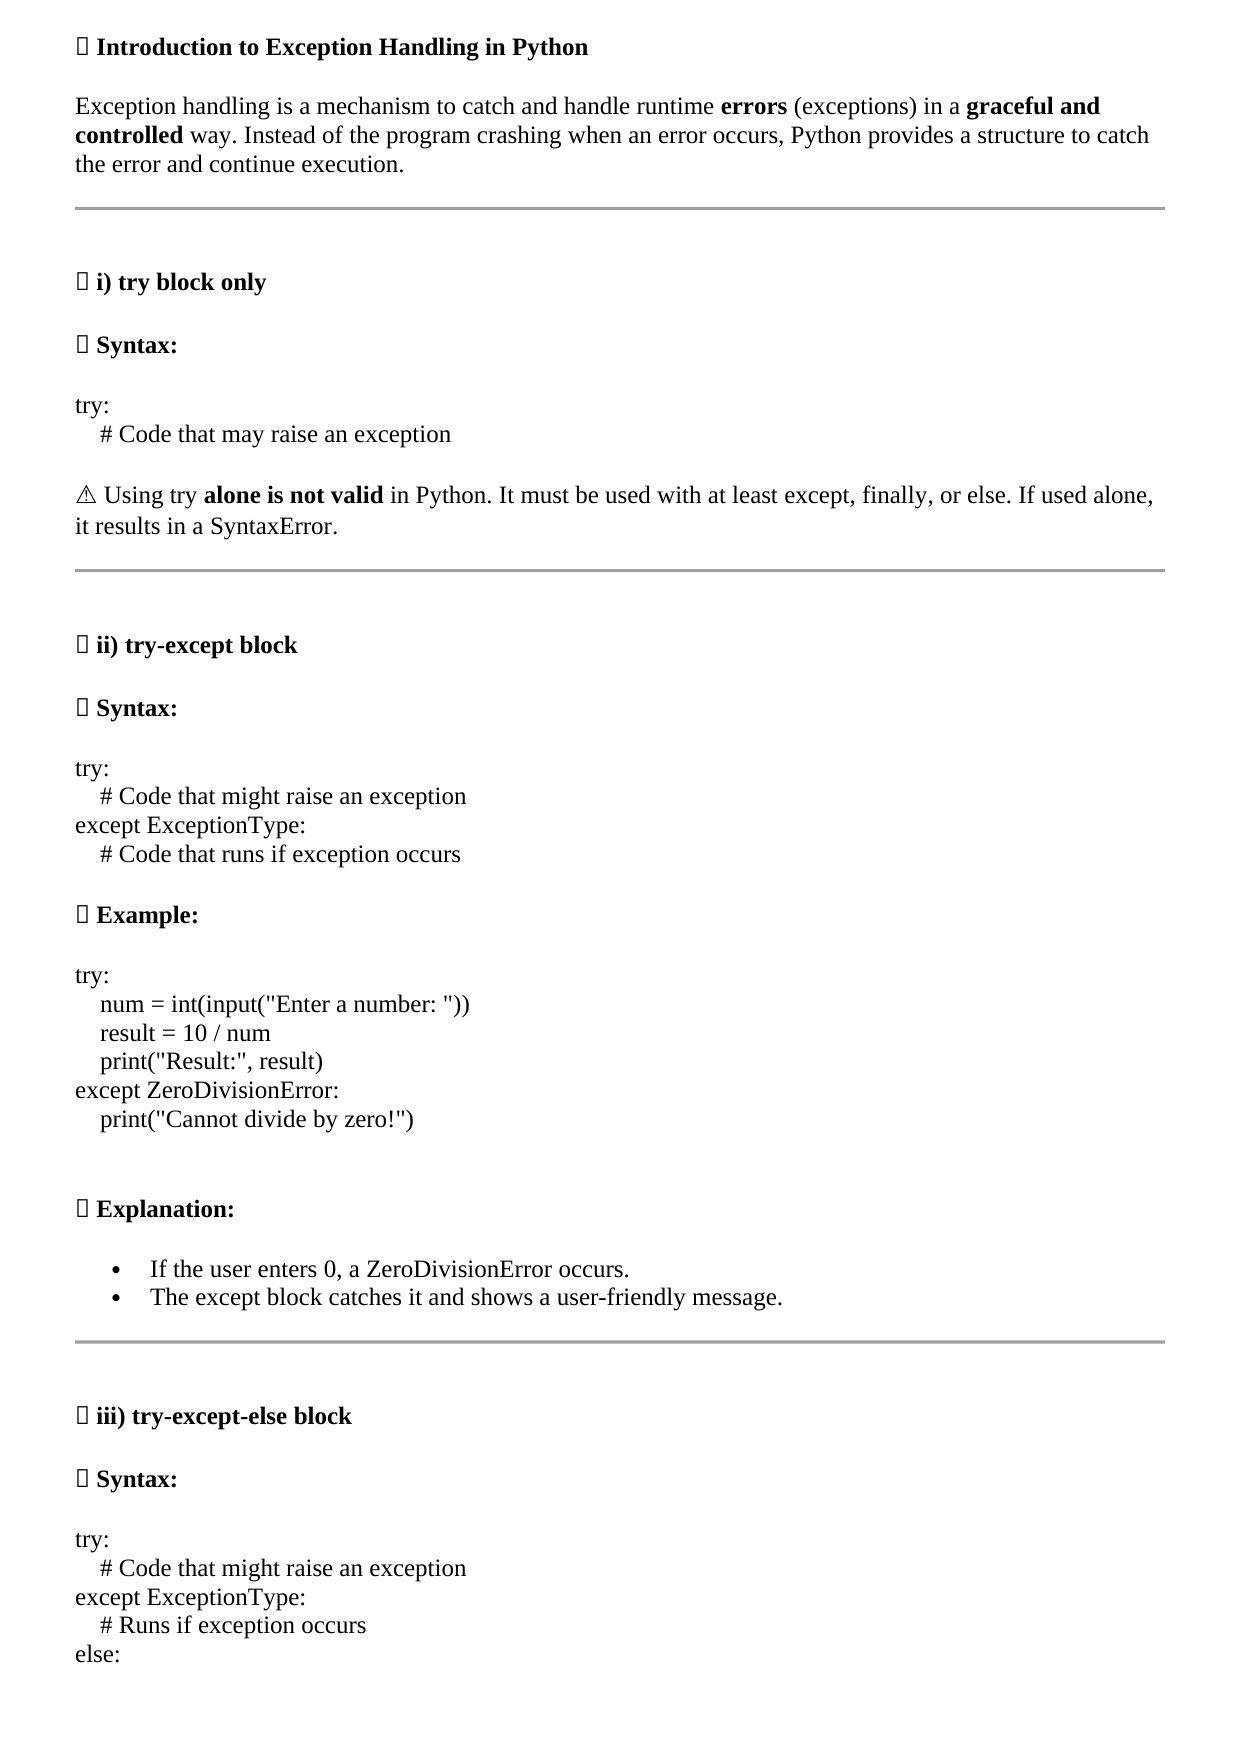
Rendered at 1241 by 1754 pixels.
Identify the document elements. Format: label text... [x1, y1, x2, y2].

text try: [75, 960, 1165, 989]
text print("Cannot divide by zero!") [75, 1104, 1165, 1133]
text try: [75, 1524, 1165, 1553]
text # Code that runs if exception occurs [75, 839, 1165, 868]
text else: [75, 1639, 1165, 1668]
text except ExceptionType: [75, 1582, 1165, 1610]
text try: [75, 753, 1165, 781]
text num = int(input("Enter a number: ")) [75, 989, 1165, 1018]
text Exception handling is a mechanism to catch and handle runtime errors (exceptions) in a graceful and controlled way. Instead of the program crashing when an error occurs, Python provides a structure to catch the error and continue execution. [75, 91, 1165, 178]
list If the user enters 0, a ZeroDivisionError occurs. [112, 1254, 1165, 1282]
text result = 10 / num [75, 1018, 1165, 1046]
text ✅ Explanation: [75, 1191, 1165, 1224]
list The except block catches it and shows a user-friendly message. [112, 1282, 1165, 1311]
text 🔷 ii) try-except block [75, 626, 1165, 660]
text 🔷 iii) try-except-else block [75, 1398, 1165, 1432]
text except ExceptionType: [75, 810, 1165, 839]
text ✅ Example: [75, 897, 1165, 931]
text try: [75, 390, 1165, 419]
text # Runs if exception occurs [75, 1610, 1165, 1639]
text ✅ Syntax: [75, 1461, 1165, 1495]
text print("Result:", result) [75, 1046, 1165, 1075]
text ✅ Introduction to Exception Handling in Python [75, 28, 1165, 62]
text 🔷 i) try block only [75, 264, 1165, 298]
text # Code that might raise an exception [75, 1553, 1165, 1582]
text ✅ Syntax: [75, 327, 1165, 361]
text # Code that might raise an exception [75, 781, 1165, 810]
text ✅ Syntax: [75, 689, 1165, 723]
text # Code that may raise an exception [75, 419, 1165, 448]
text ⚠️ Using try alone is not valid in Python. It must be used with at least except, finally, or else. If used alone, it results in a SyntaxError. [75, 477, 1165, 540]
text except ZeroDivisionError: [75, 1075, 1165, 1104]
